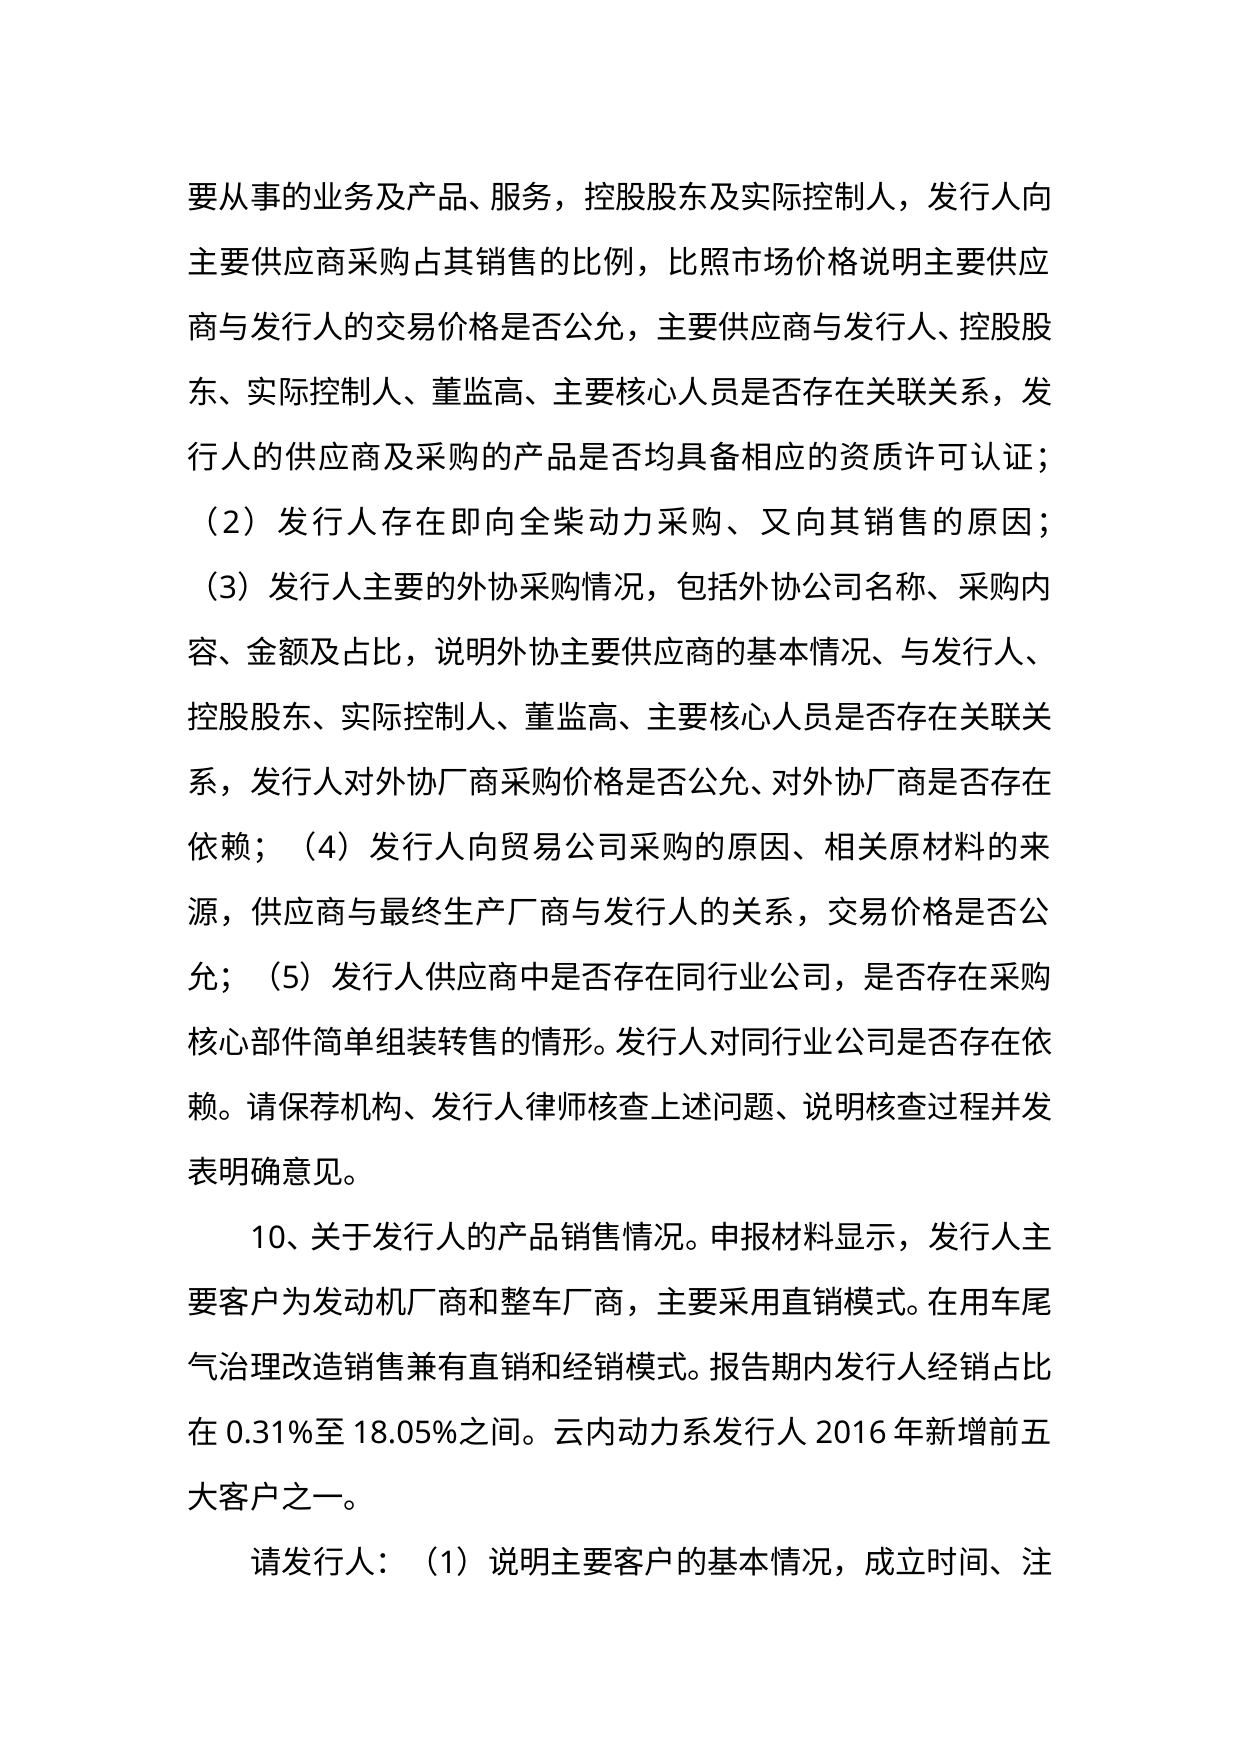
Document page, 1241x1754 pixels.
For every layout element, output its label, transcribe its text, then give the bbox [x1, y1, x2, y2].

text 10、关于发行人的产品销售情况。申报材料显示，发行人主要客户为发动机厂商和整车厂商，主要采用直销模式。在用车尾气治理改造销售兼有直销和经销模式。报告期内发行人经销占比在0.31%至18.05%之间。云内动力系发行人2016年新增前五大客户之一。 [187, 1202, 1053, 1527]
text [187, 162, 1053, 1202]
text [187, 1527, 1053, 1592]
